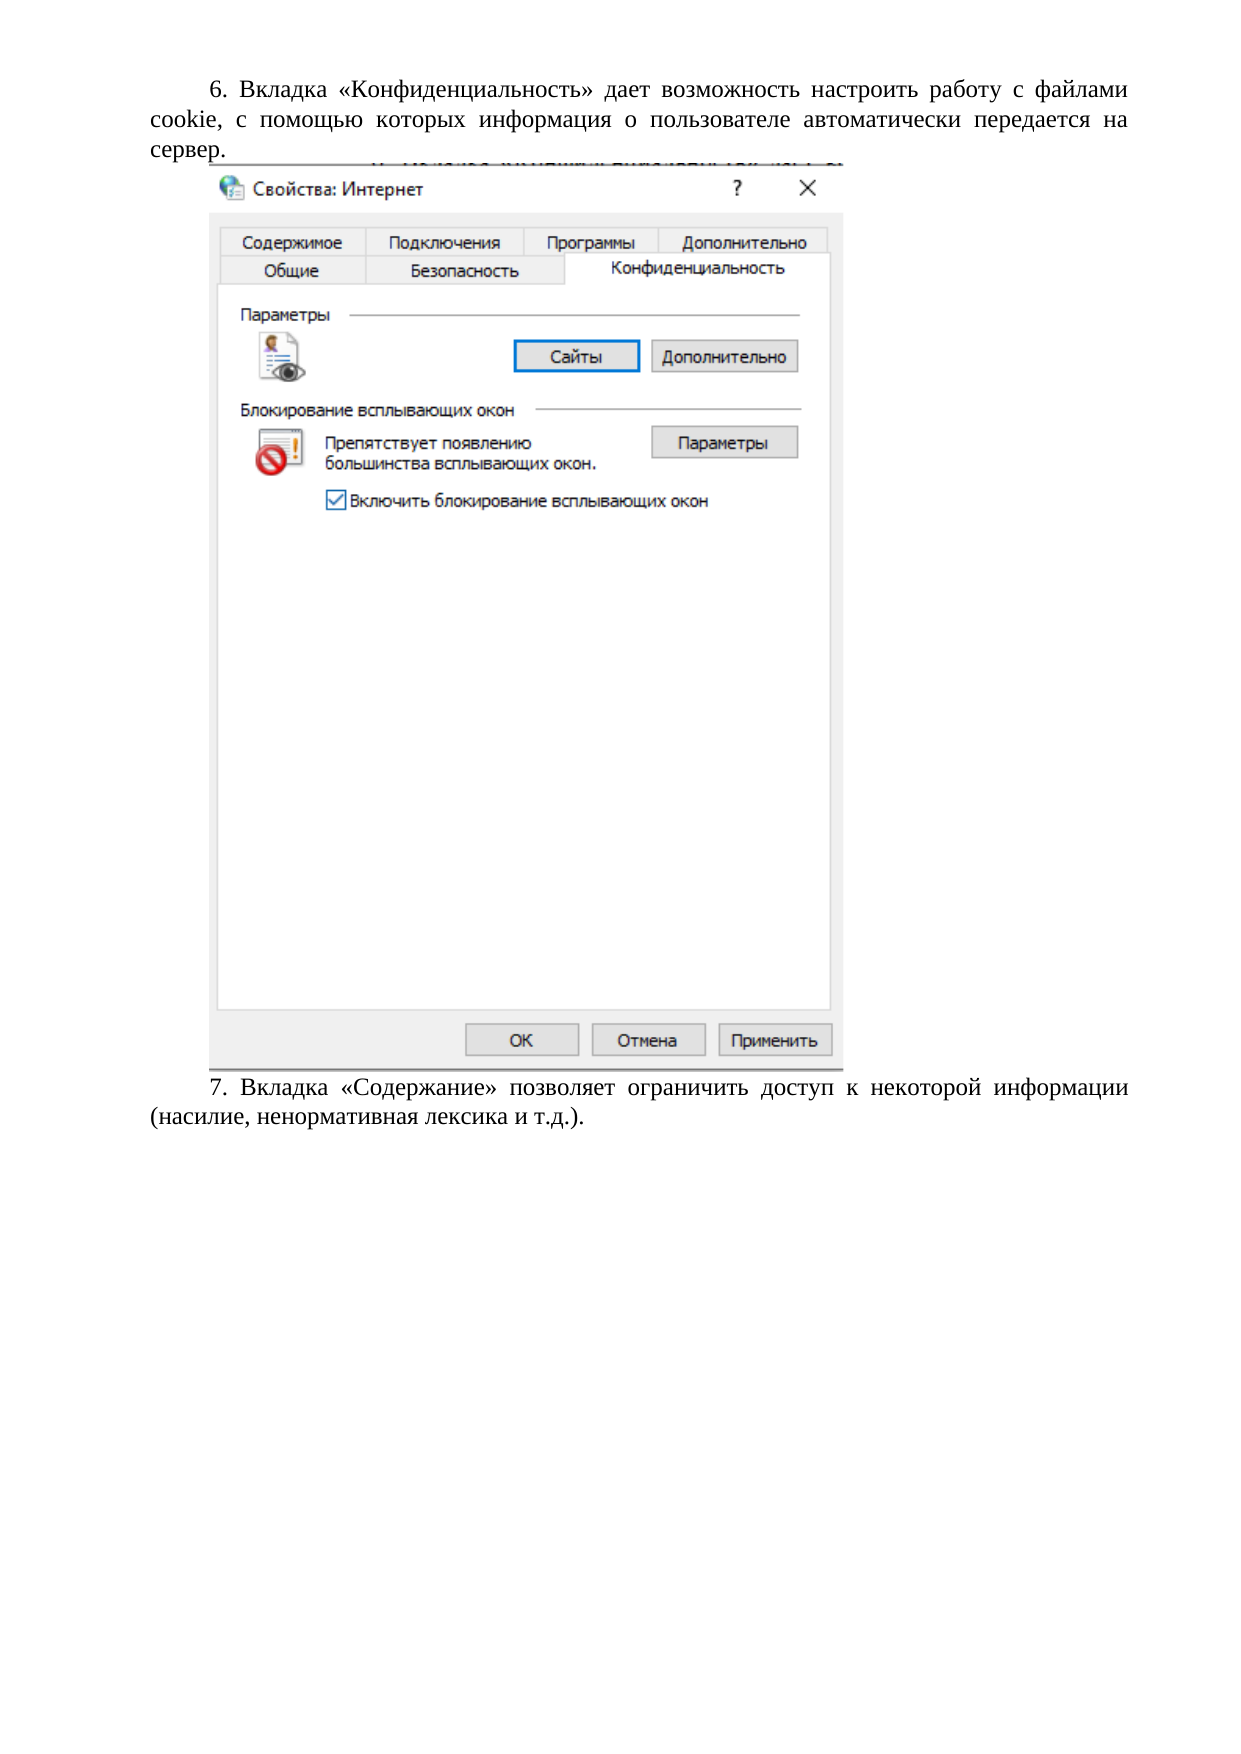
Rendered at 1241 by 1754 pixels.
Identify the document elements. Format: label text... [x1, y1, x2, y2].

text 7. Вкладка «Содержание» позволяет ограничить доступ к некоторой информации (насилие, ненормативная лексика и т.д.). [150, 1071, 1129, 1131]
picture [209, 163, 844, 1072]
text 6. Вкладка «Конфиденциальность» дает возможность настроить работу с файлами cookie, с помощью которых информация о пользователе автоматически передается на сервер. [150, 74, 1129, 163]
